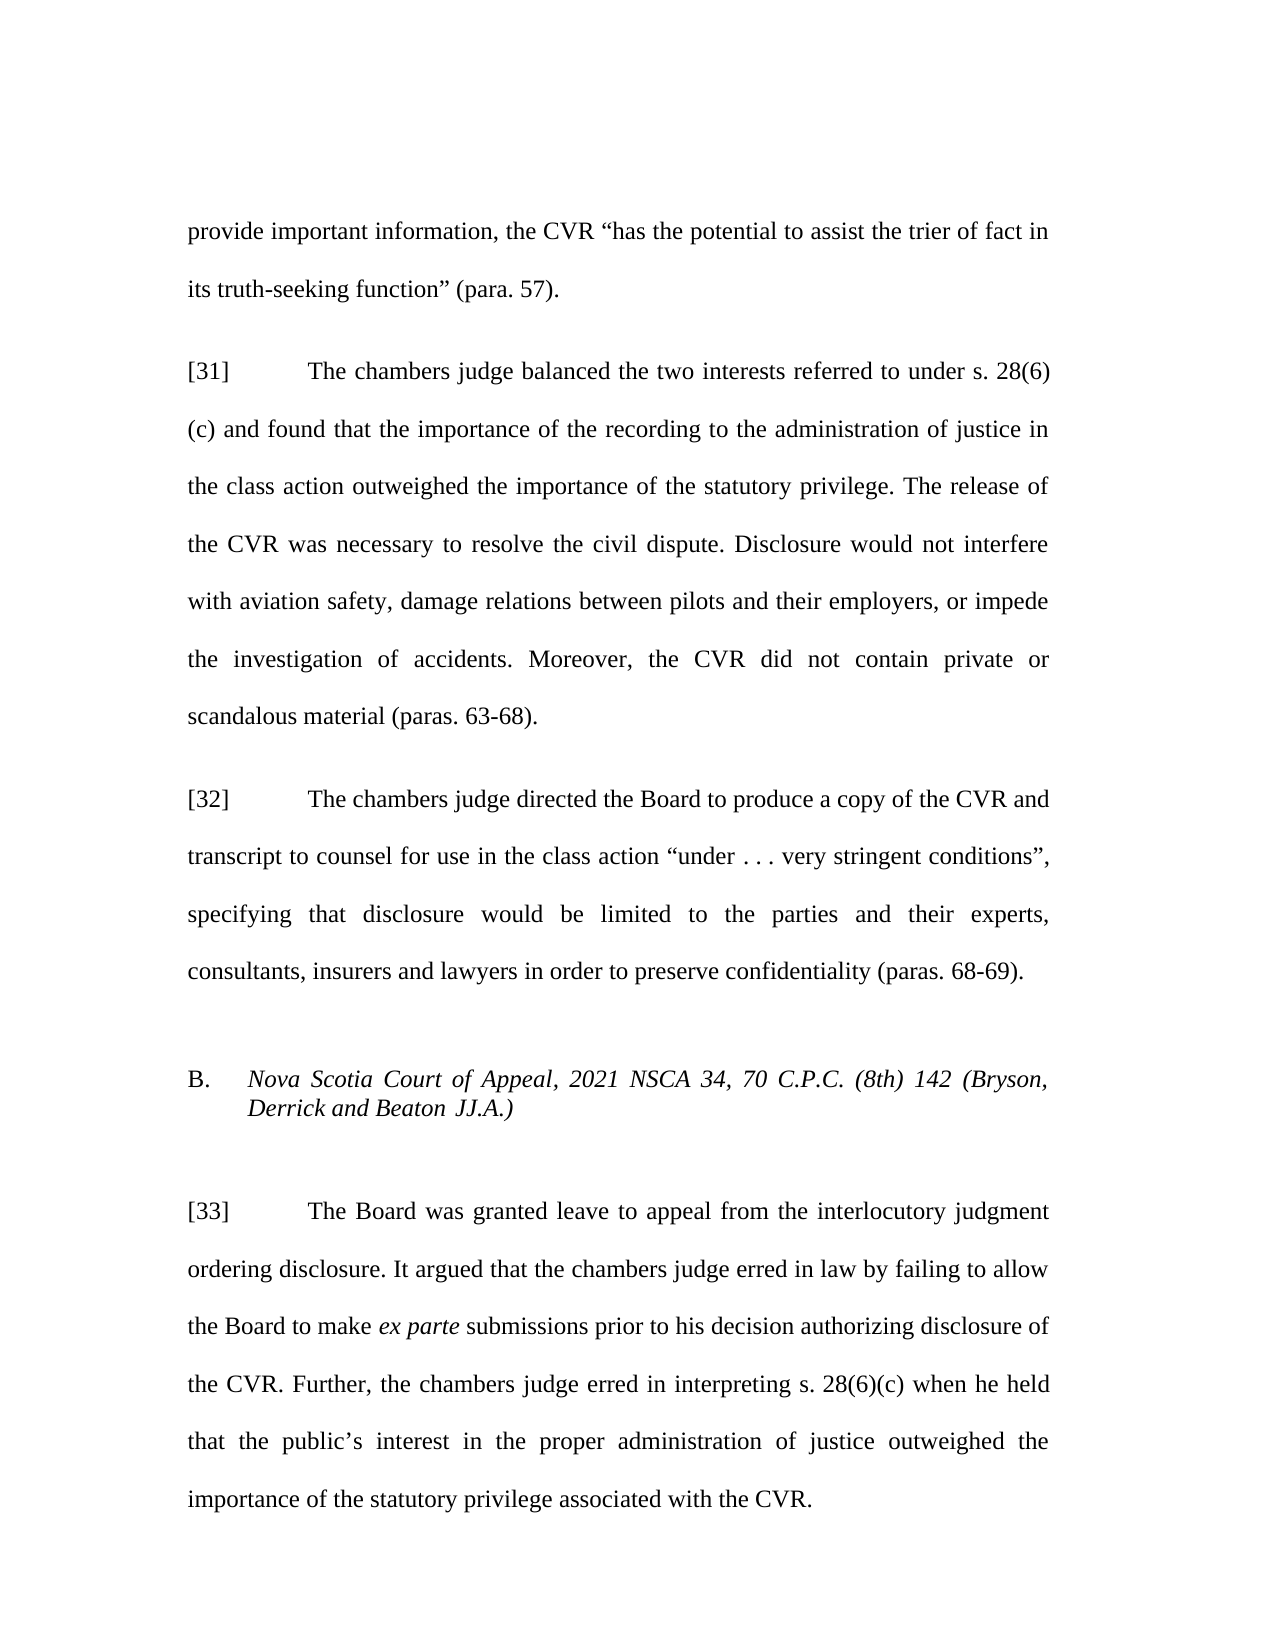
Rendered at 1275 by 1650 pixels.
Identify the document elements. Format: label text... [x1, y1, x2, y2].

title Nova Scotia Court of Appeal, 2021 NSCA 34, 70 C.P.C. (8th) 142 (Bryson, Derrick and Beaton JJ.A.) [187, 1064, 1050, 1121]
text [187, 216, 1050, 303]
text The Board was granted leave to appeal from the interlocutory judgment ordering disclosure. It argued that the chambers judge erred in law by failing to allow the Board to make ex parte submissions prior to his decision authorizing disclosure of the CVR. Further, the chambers judge erred in interpreting s. 28(6)(c) when he held that the public’s interest in the proper administration of justice outweighed the importance of the statutory privilege associated with the CVR. [187, 1196, 1050, 1513]
text The chambers judge directed the Board to produce a copy of the CVR and transcript to counsel for use in the class action “under . . . very stringent conditions”, specifying that disclosure would be limited to the parties and their experts, consultants, insurers and lawyers in order to preserve confidentiality (paras. 68-69). [187, 784, 1050, 985]
text The chambers judge balanced the two interests referred to under s. 28(6)(c) and found that the importance of the recording to the administration of justice in the class action outweighed the importance of the statutory privilege. The release of the CVR was necessary to resolve the civil dispute. Disclosure would not interfere with aviation safety, damage relations between pilots and their employers, or impede the investigation of accidents. Moreover, the CVR did not contain private or scandalous material (paras. 63-68). [187, 356, 1050, 730]
